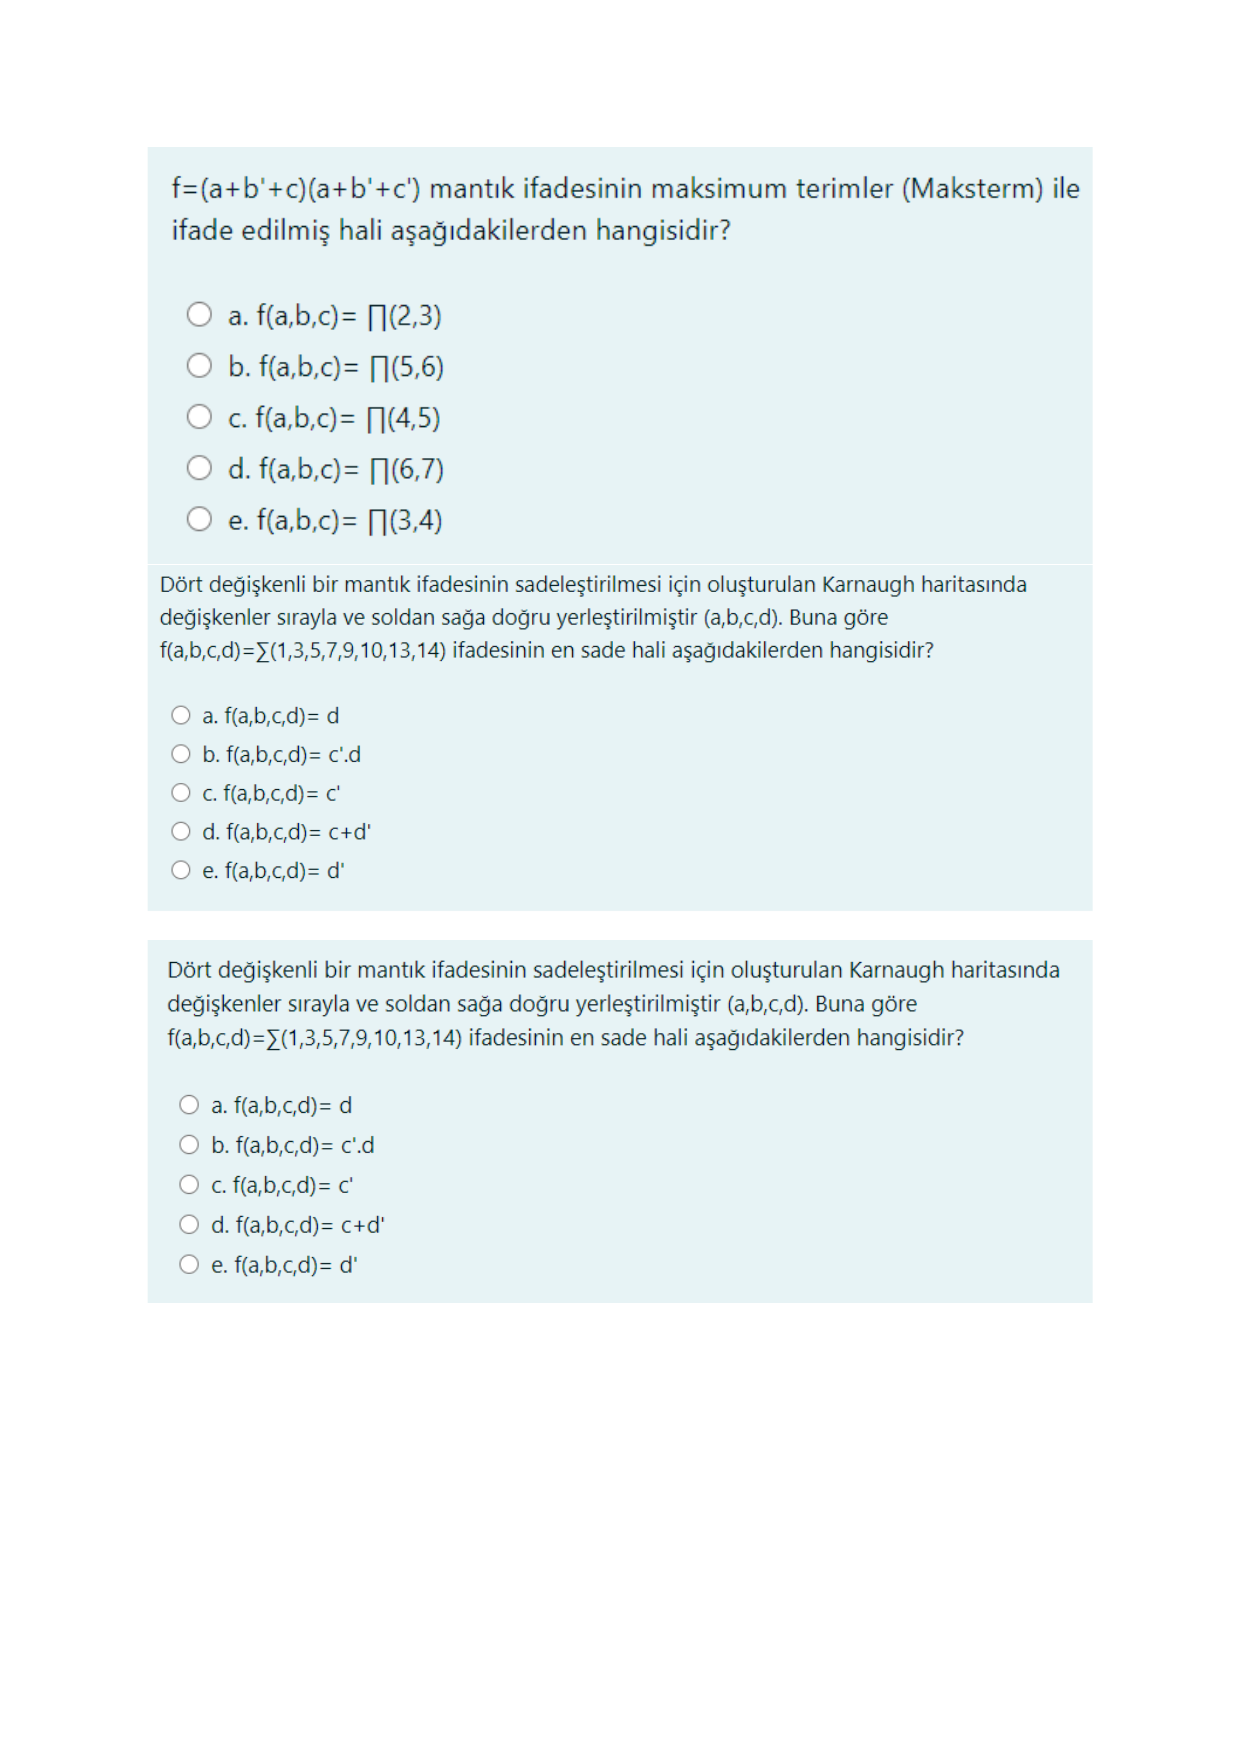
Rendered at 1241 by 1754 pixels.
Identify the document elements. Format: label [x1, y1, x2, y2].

picture [147, 565, 1093, 938]
picture [147, 940, 1093, 1303]
picture [147, 147, 1093, 564]
